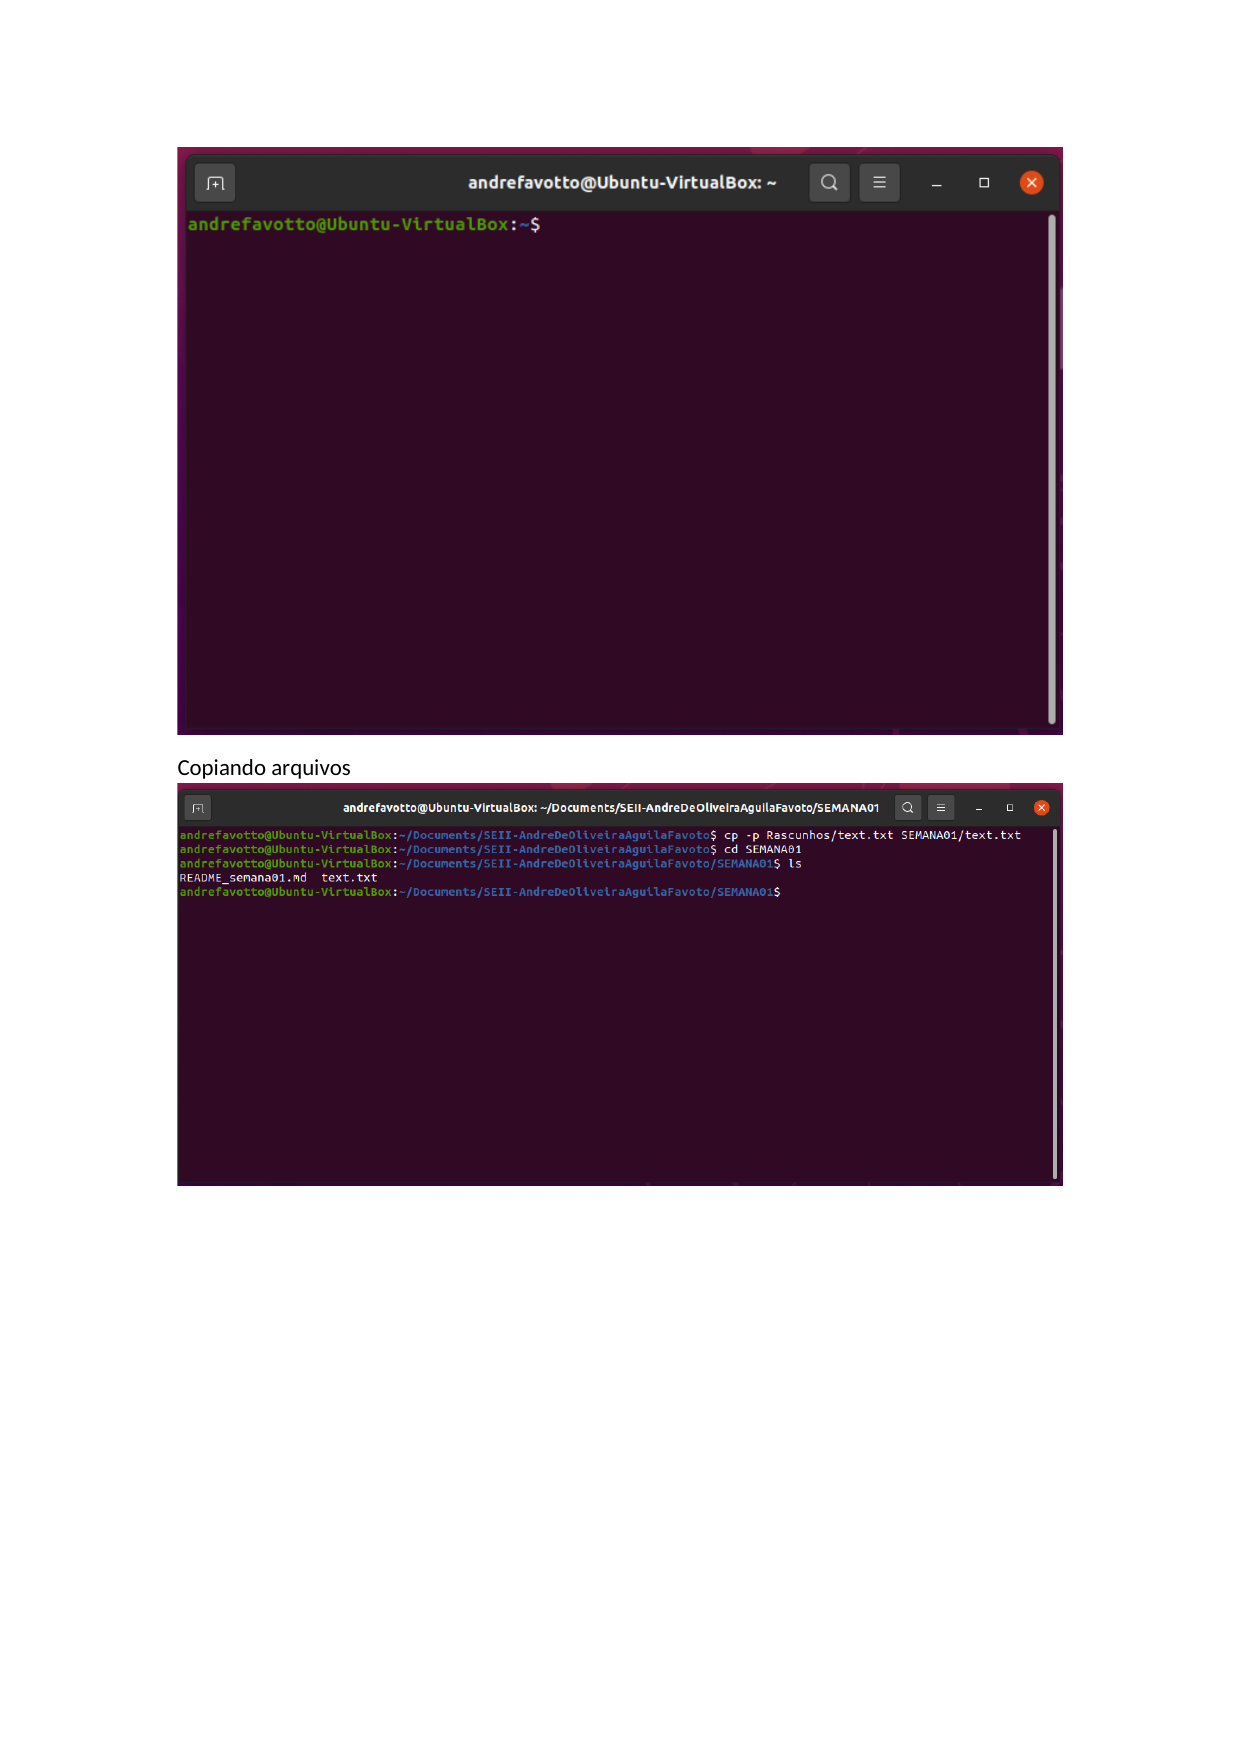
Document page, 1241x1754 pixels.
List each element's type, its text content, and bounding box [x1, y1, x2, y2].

picture [177, 783, 1063, 1186]
text Copiando arquivos [177, 753, 1063, 783]
picture [177, 147, 1063, 735]
